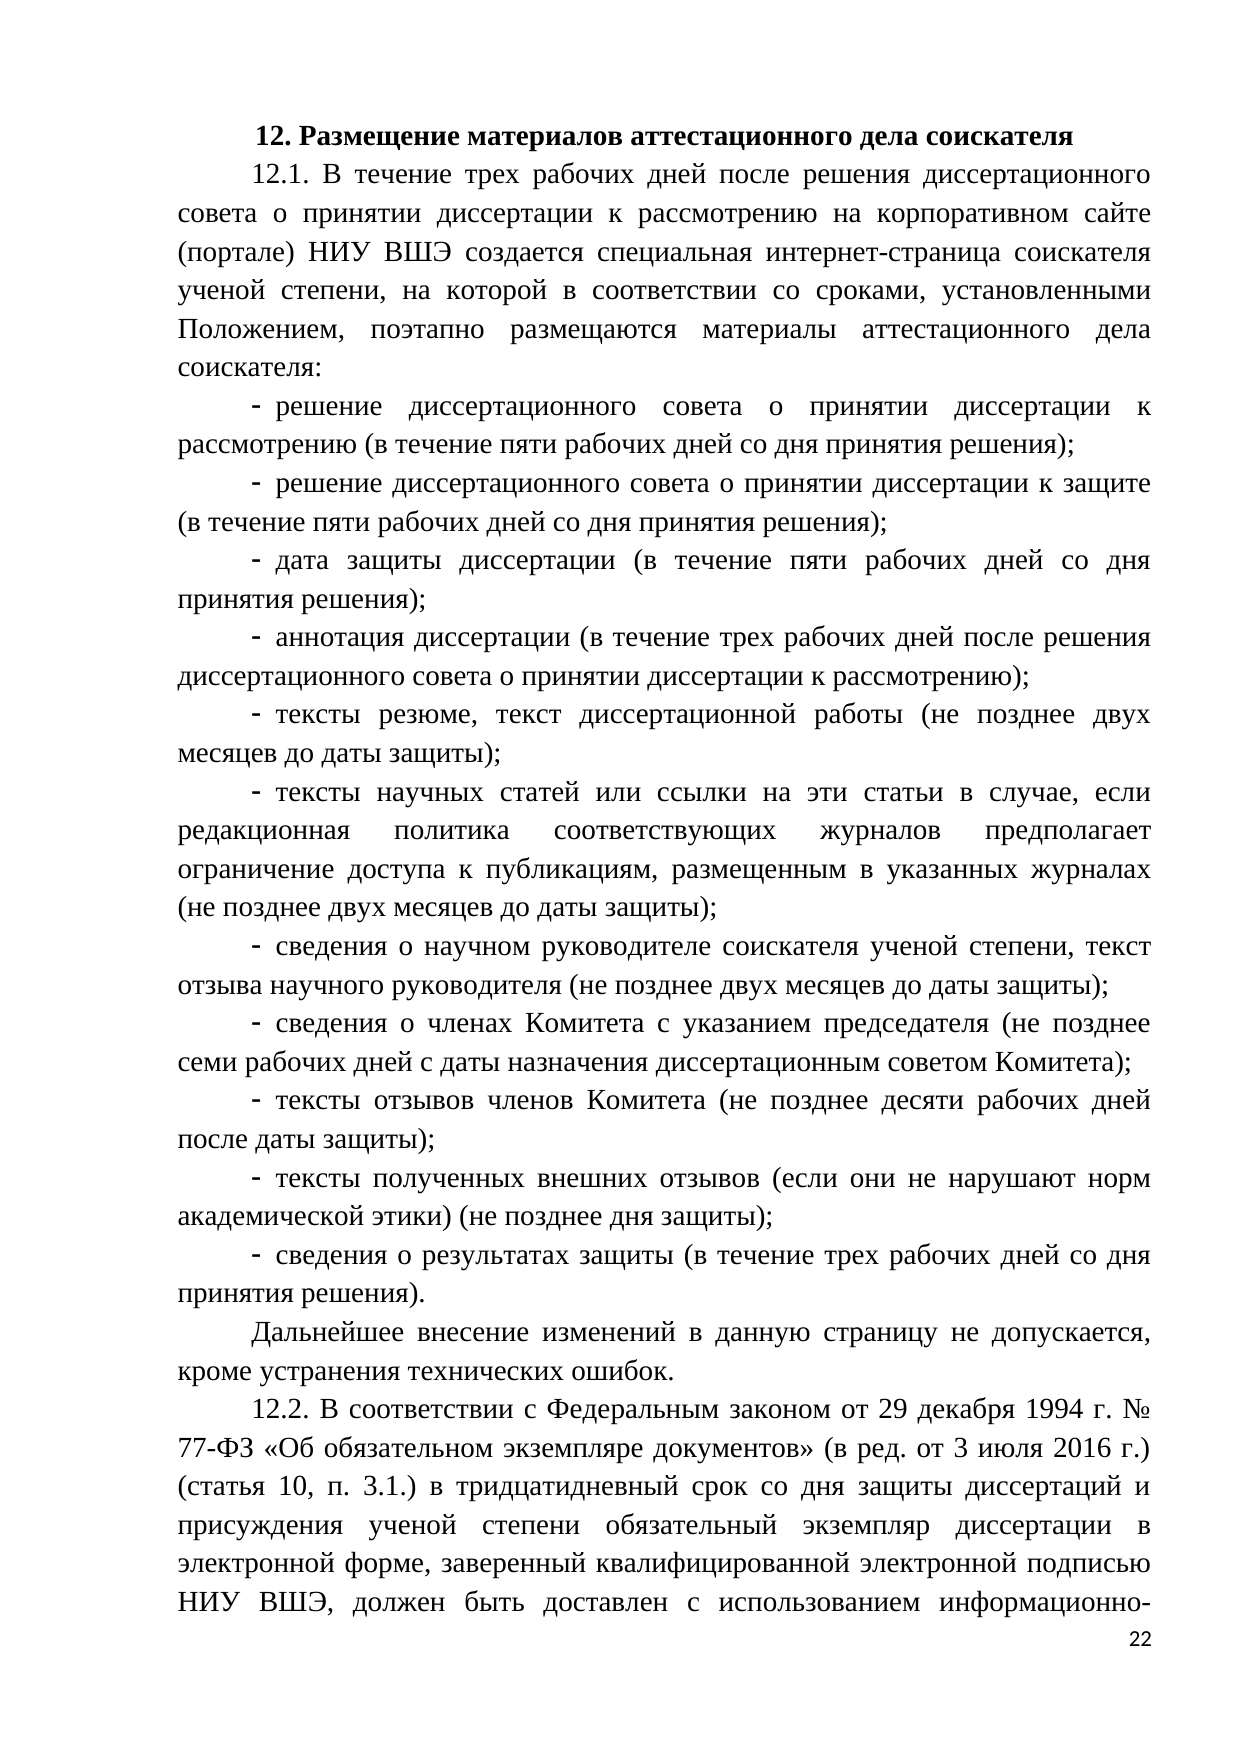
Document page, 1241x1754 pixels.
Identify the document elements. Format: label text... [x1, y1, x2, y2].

text 12.1. В течение трех рабочих дней после решения диссертационного совета о принятии диссертации к рассмотрению на корпоративном сайте (портале) НИУ ВШЭ создается специальная интернет-страница соискателя ученой степени, на которой в соответствии со сроками, установленными Положением, поэтапно размещаются материалы аттестационного дела соискателя: [177, 157, 1152, 383]
list дата защиты диссертации (в течение пяти рабочих дней со дня принятия решения); [177, 542, 1152, 614]
list Дальнейшее внесение изменений в данную страницу не допускается, кроме устранения технических ошибок. [177, 1314, 1152, 1386]
text 12. Размещение материалов аттестационного дела соискателя [177, 118, 1152, 152]
list тексты научных статей или ссылки на эти статьи в случае, если редакционная политика соответствующих журналов предполагает ограничение доступа к публикациям, размещенным в указанных журналах (не позднее двух месяцев до даты защиты); [177, 774, 1152, 923]
list сведения о научном руководителе соискателя ученой степени, текст отзыва научного руководителя (не позднее двух месяцев до даты защиты); [177, 928, 1152, 1000]
list аннотация диссертации (в течение трех рабочих дней после решения диссертационного совета о принятии диссертации к рассмотрению); [177, 619, 1152, 692]
list сведения о членах Комитета с указанием председателя (не позднее семи рабочих дней с даты назначения диссертационным советом Комитета); [177, 1005, 1152, 1077]
list решение диссертационного совета о принятии диссертации к рассмотрению (в течение пяти рабочих дней со дня принятия решения); [177, 388, 1152, 460]
list тексты отзывов членов Комитета (не позднее десяти рабочих дней после даты защиты); [177, 1082, 1152, 1155]
list решение диссертационного совета о принятии диссертации к защите (в течение пяти рабочих дней со дня принятия решения); [177, 465, 1152, 537]
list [177, 1391, 1152, 1617]
list тексты резюме, текст диссертационной работы (не позднее двух месяцев до даты защиты); [177, 697, 1152, 769]
list тексты полученных внешних отзывов (если они не нарушают норм академической этики) (не позднее дня защиты); [177, 1160, 1152, 1232]
list сведения о результатах защиты (в течение трех рабочих дней со дня принятия решения). [177, 1237, 1152, 1309]
